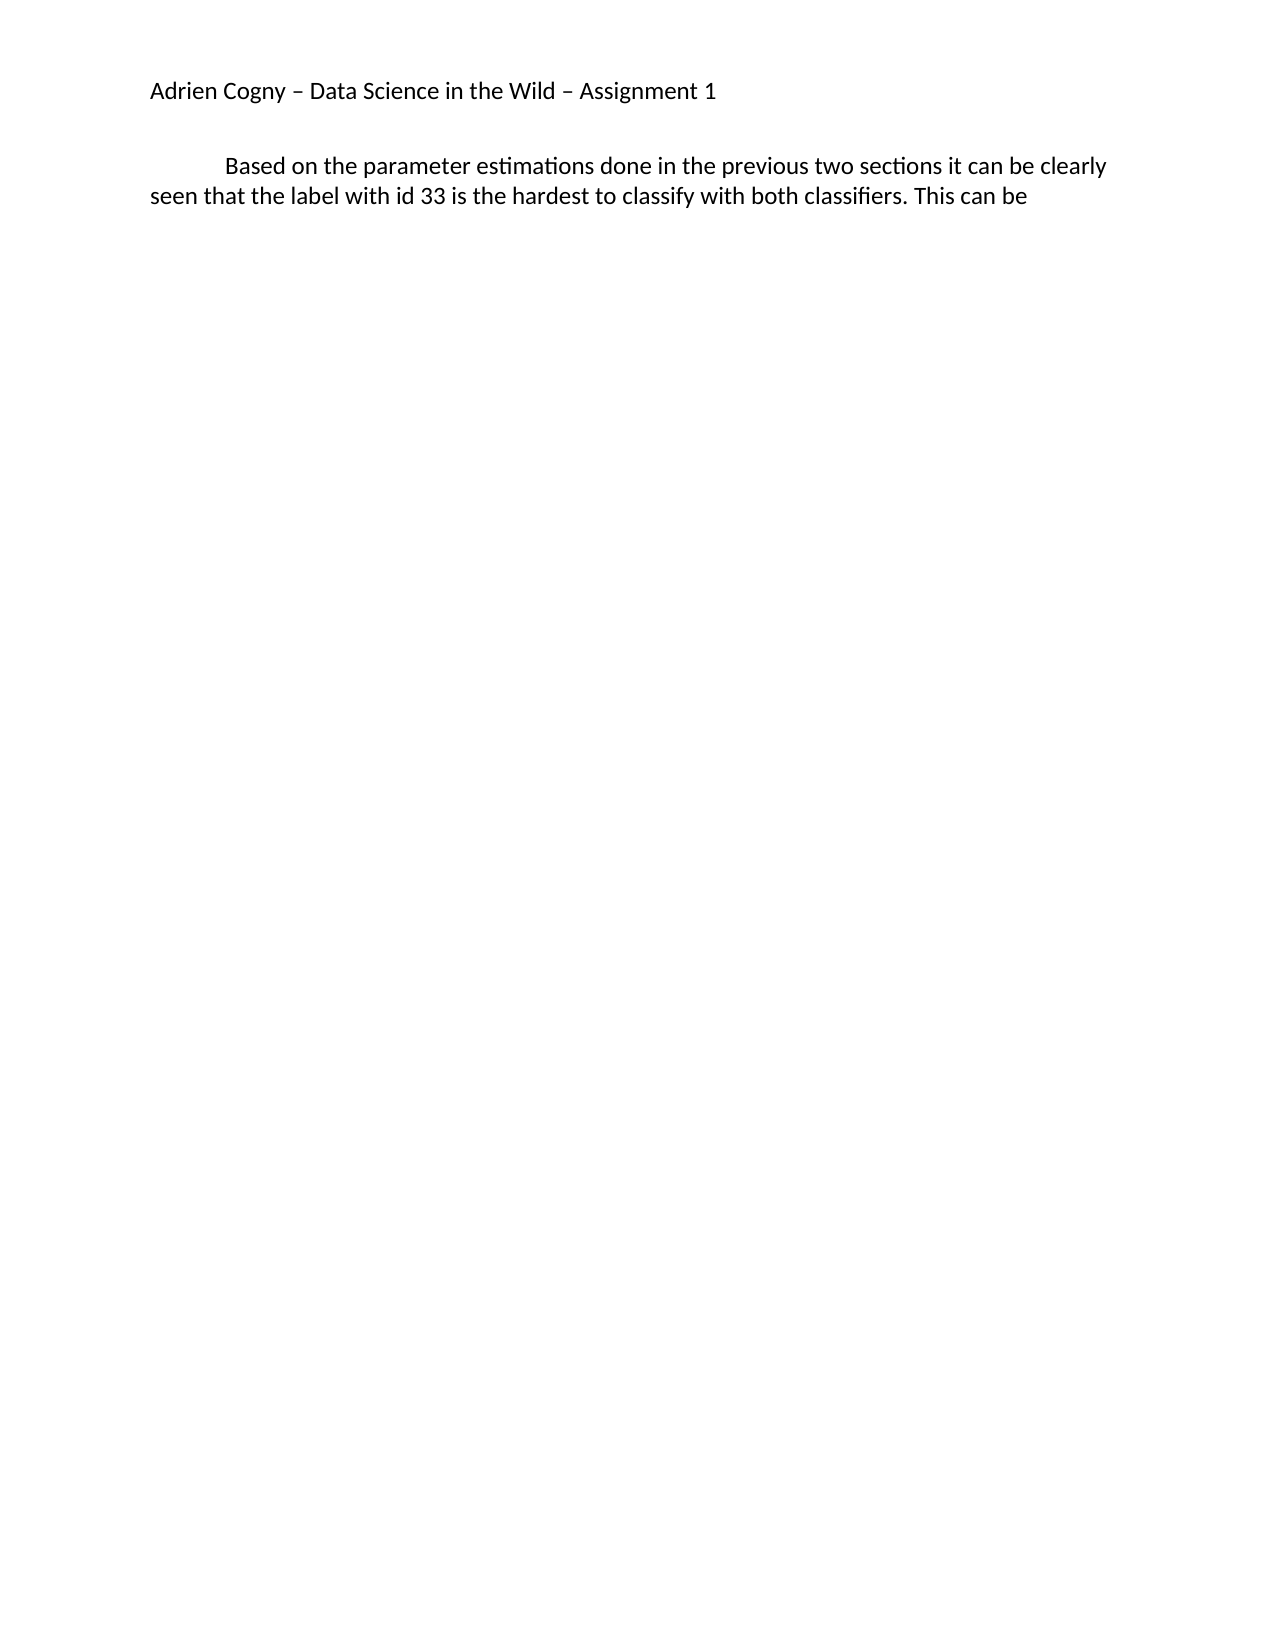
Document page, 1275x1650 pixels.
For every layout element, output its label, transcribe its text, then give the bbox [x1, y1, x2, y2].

text Based on the parameter estimations done in the previous two sections it can be clearly seen that the label with id 33 is the hardest to classify with both classifiers. This can be [150, 150, 1125, 211]
